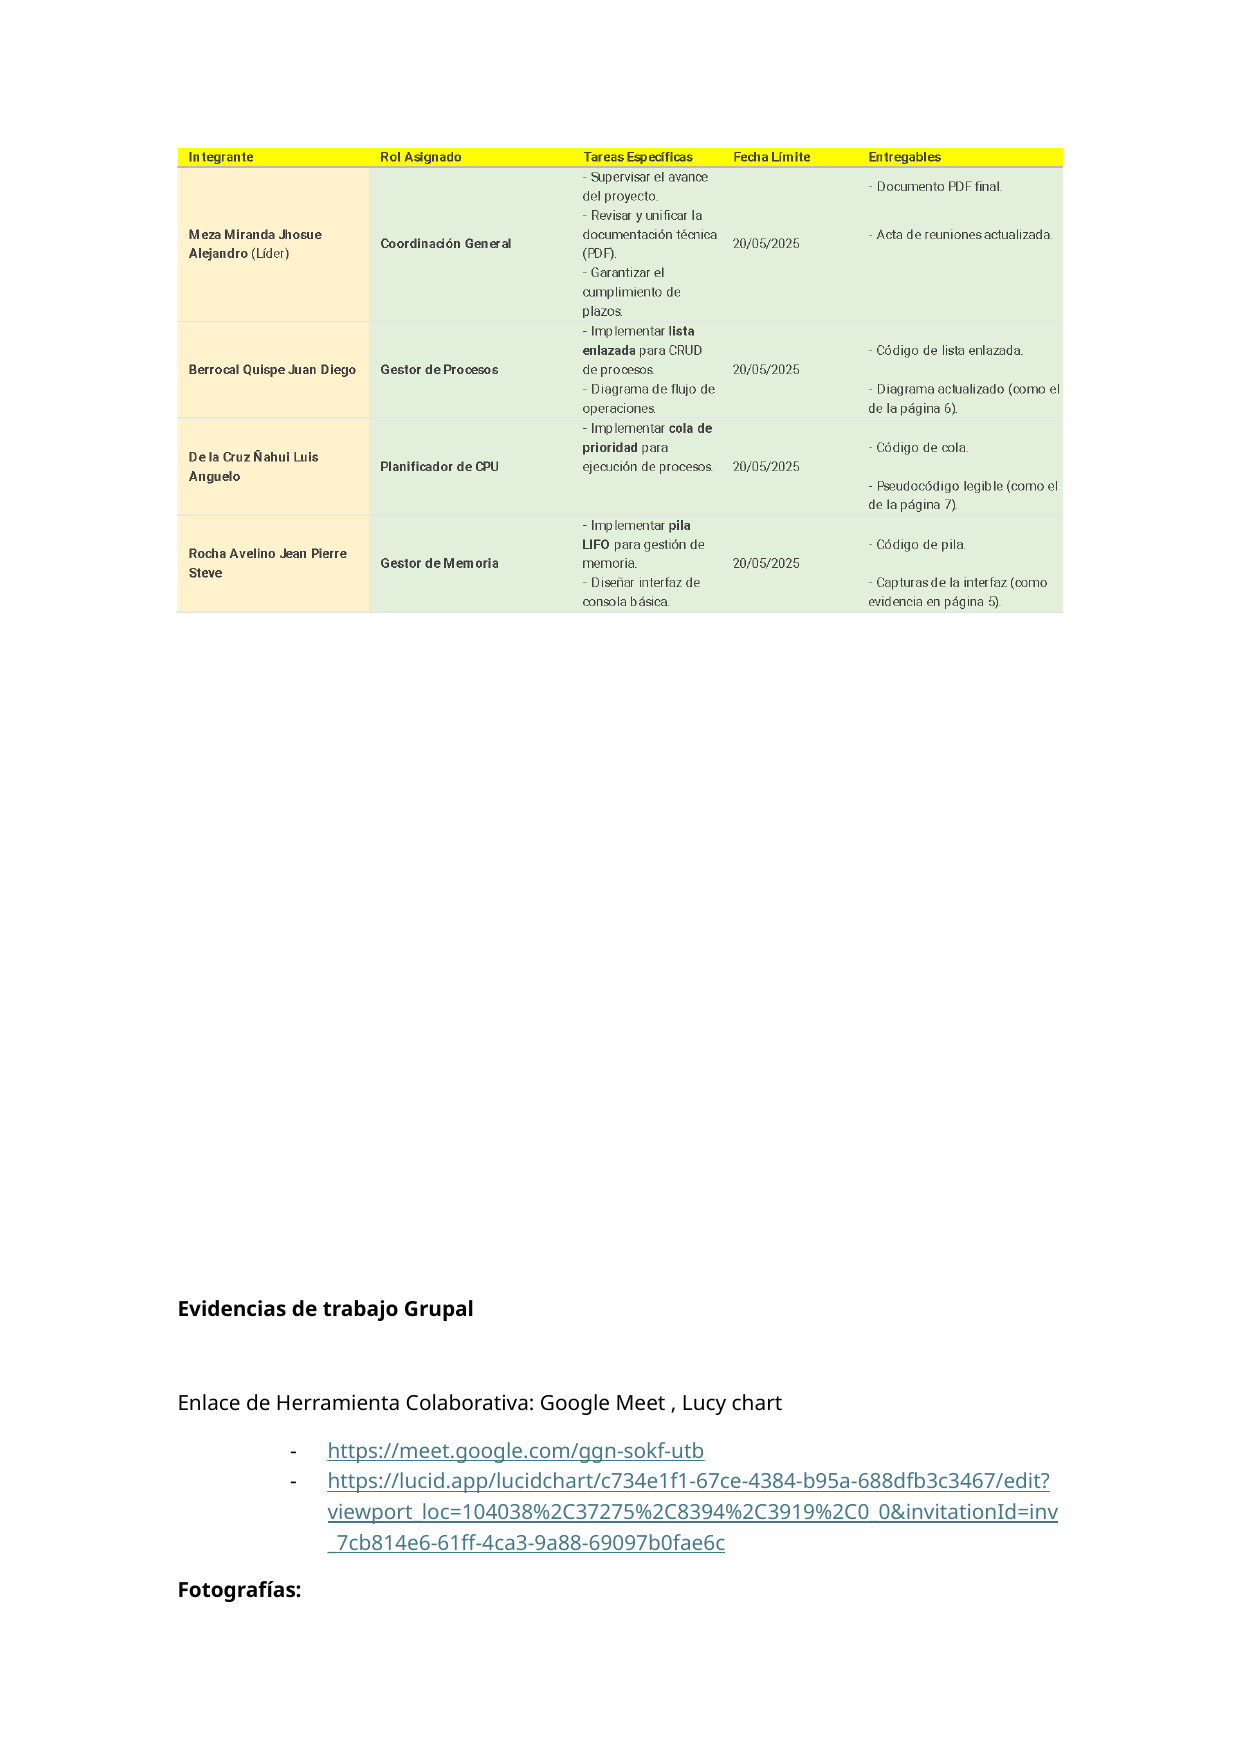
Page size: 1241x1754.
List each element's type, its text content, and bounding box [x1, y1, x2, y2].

text Enlace de Herramienta Colaborativa: Google Meet , Lucy chart [177, 1388, 1063, 1417]
list https://lucid.app/lucidchart/c734e1f1-67ce-4384-b95a-688dfb3c3467/edit?viewport_loc=104038%2C37275%2C8394%2C3919%2C0_0&invitationId=inv_7cb814e6-61ff-4ca3-9a88-69097b0fae6c [290, 1466, 1063, 1556]
picture [177, 147, 1063, 613]
text Evidencias de trabajo Grupal [177, 1294, 1063, 1322]
list https://meet.google.com/ggn-sokf-utb [290, 1436, 1063, 1464]
text Fotografías: [177, 1575, 1063, 1603]
